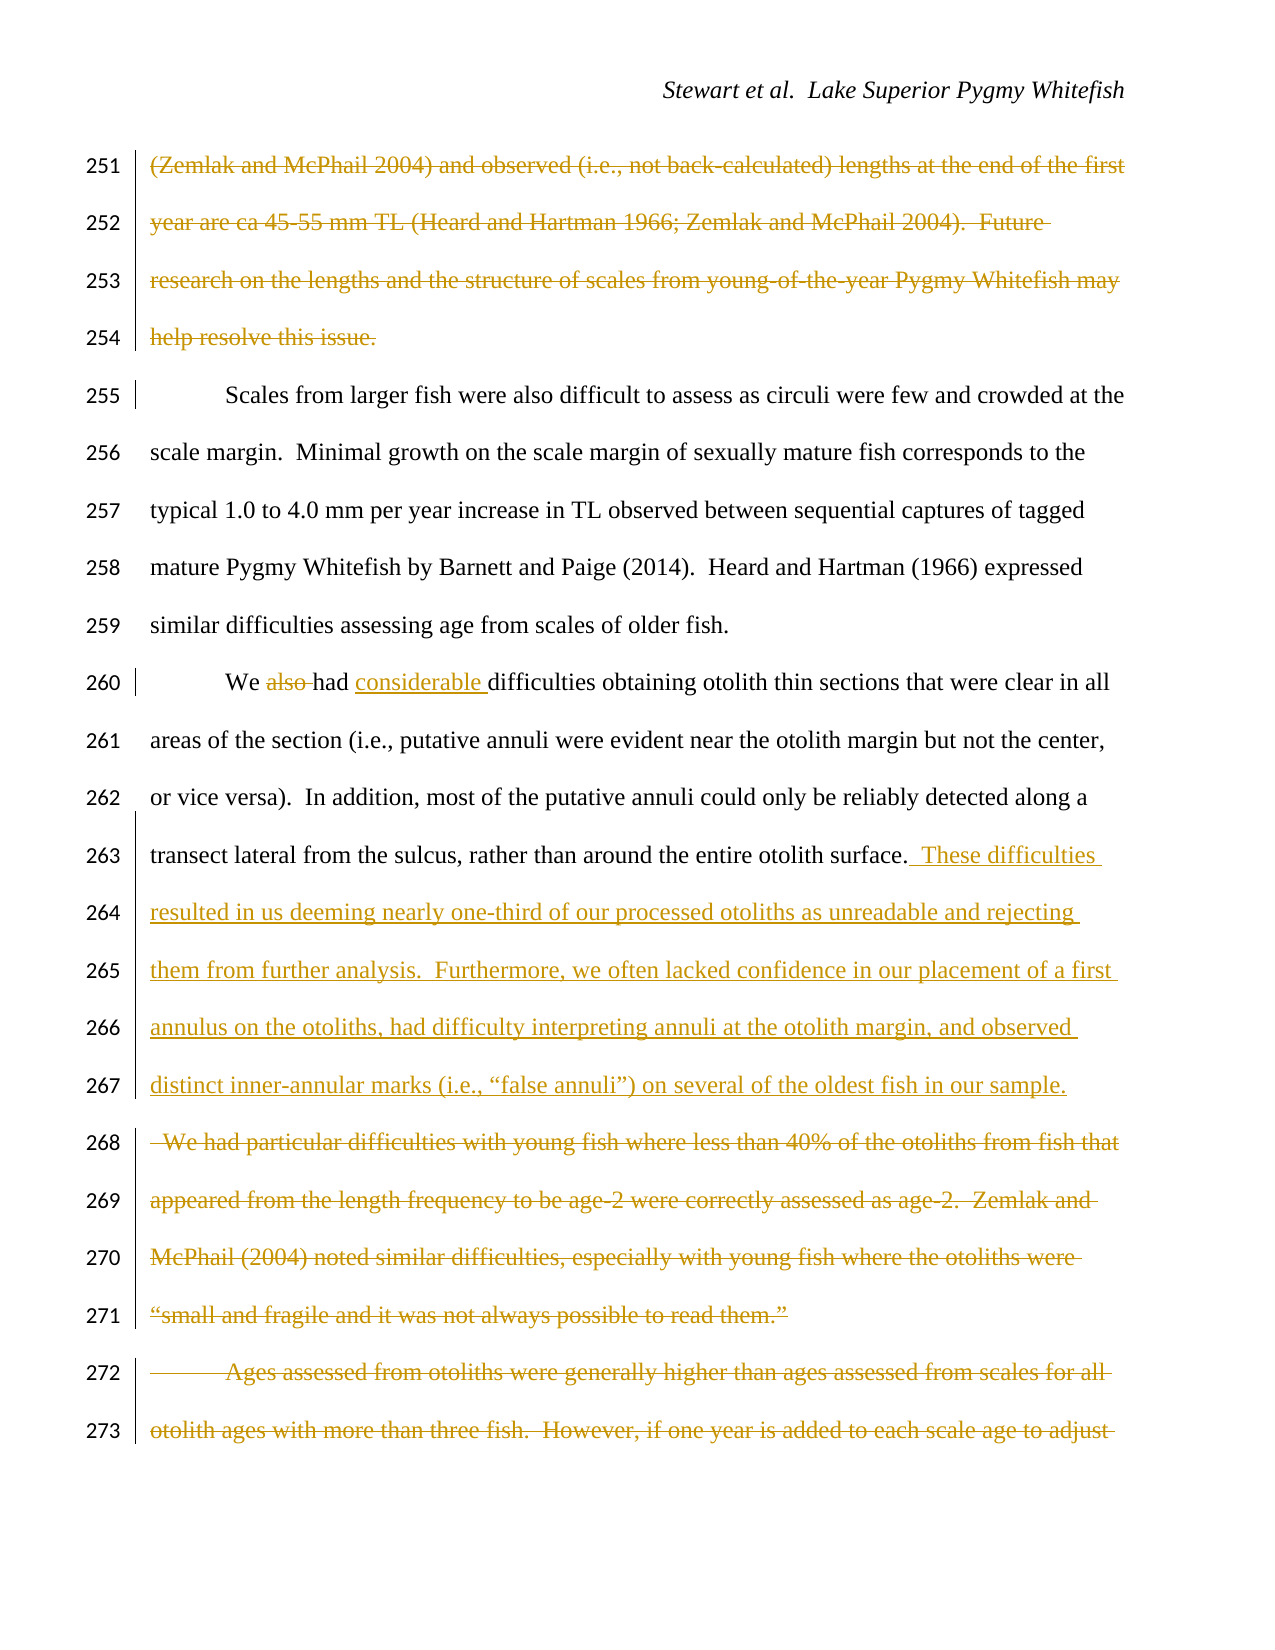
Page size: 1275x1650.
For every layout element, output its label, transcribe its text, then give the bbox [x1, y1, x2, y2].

text We had difficulties obtaining otolith thin sections that were clear in all areas of the section (i.e., putative annuli were evident near the otolith margin but not the center, or vice versa). In addition, most of the putative annuli could only be reliably detected along a transect lateral from the sulcus, rather than around the entire otolith surface. [150, 667, 1125, 1099]
text Scales from larger fish were also difficult to assess as circuli were few and crowded at the scale margin. Minimal growth on the scale margin of sexually mature fish corresponds to the typical 1.0 to 4.0 mm per year increase in TL observed between sequential captures of tagged mature Pygmy Whitefish by Barnett and Paige (2014). Heard and Hartman (1966) expressed similar difficulties assessing age from scales of older fish. [150, 380, 1125, 639]
